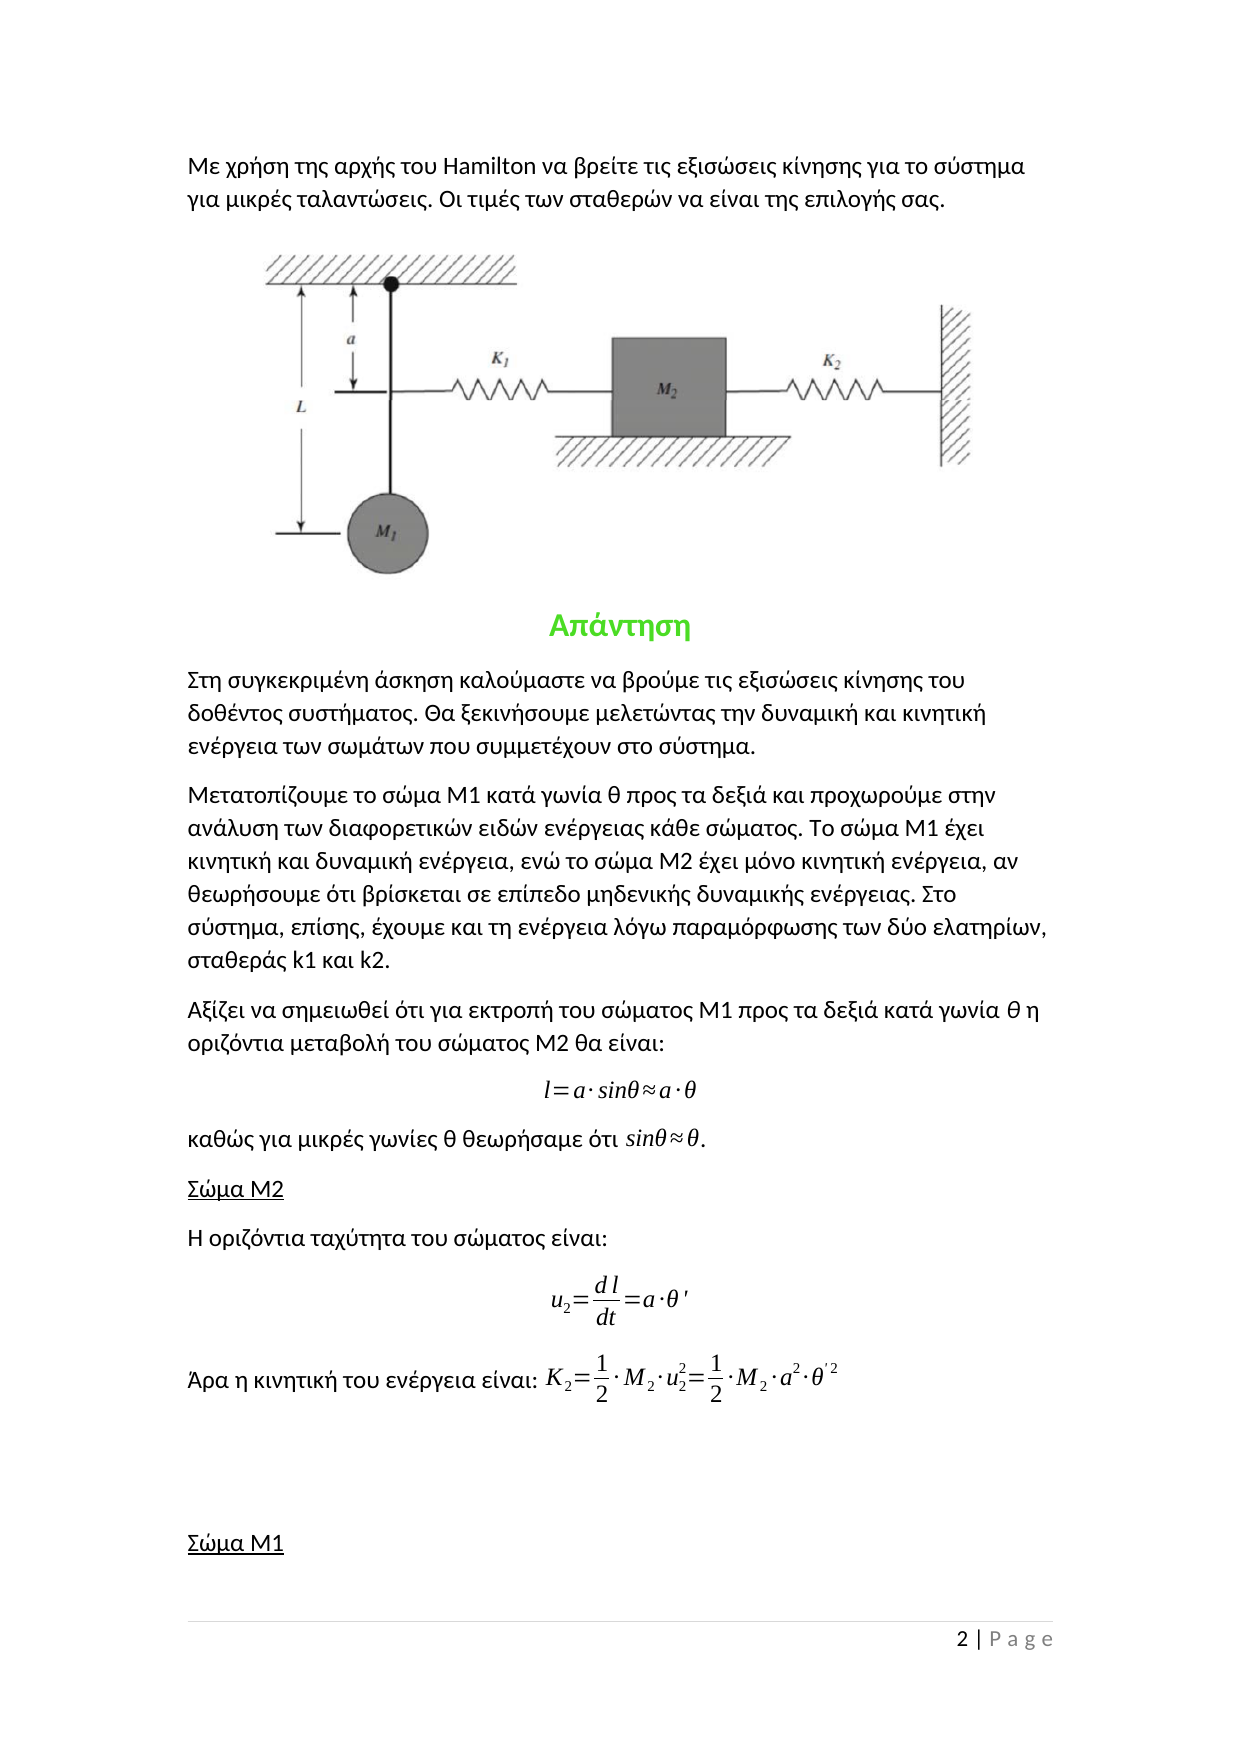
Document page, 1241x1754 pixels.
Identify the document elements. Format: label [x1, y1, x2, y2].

picture [252, 232, 989, 585]
